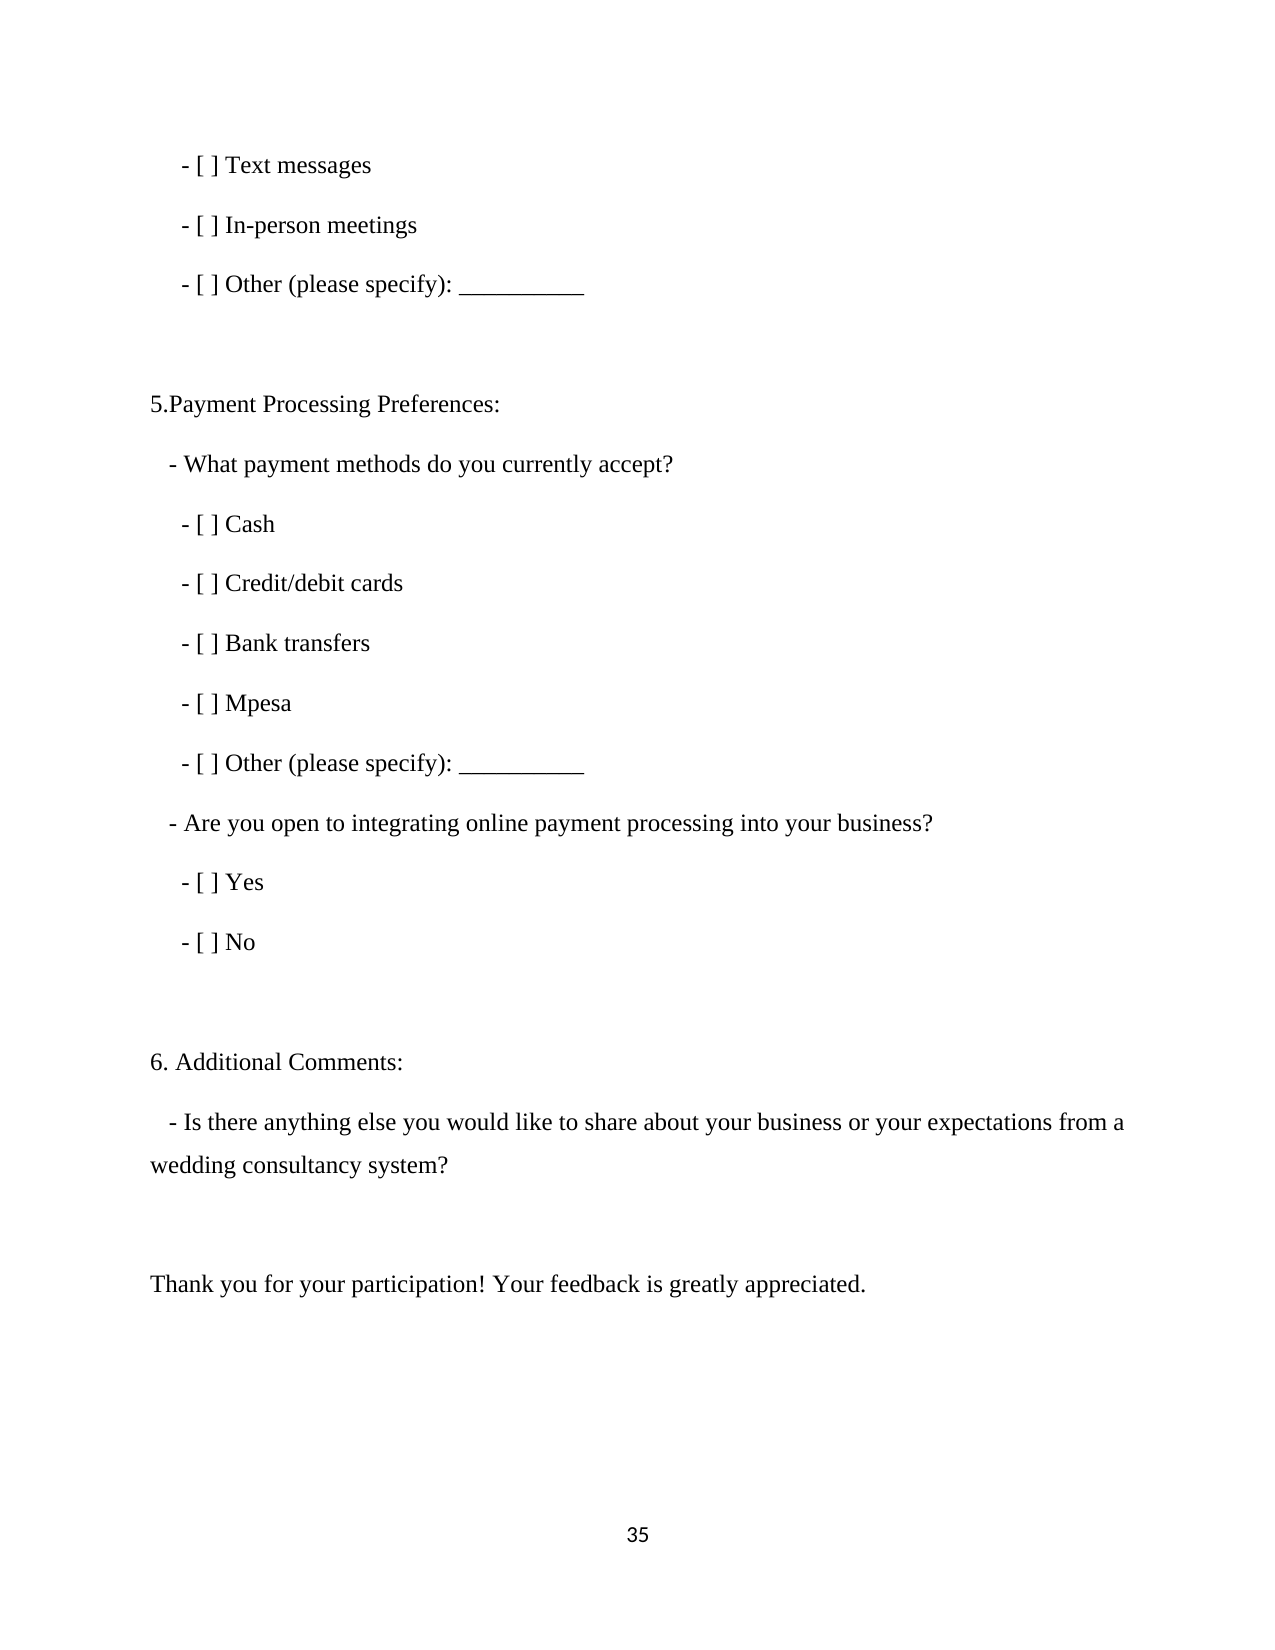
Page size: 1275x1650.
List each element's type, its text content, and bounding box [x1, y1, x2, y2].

text - [ ] Bank transfers [150, 628, 1125, 657]
text - [ ] In-person meetings [150, 210, 1125, 238]
text - [ ] Other (please specify): __________ [150, 748, 1125, 777]
text 6. Additional Comments: [150, 1047, 1125, 1076]
text - Are you open to integrating online payment processing into your business? [150, 808, 1125, 836]
text - [ ] Cash [150, 509, 1125, 537]
text - What payment methods do you currently accept? [150, 449, 1125, 478]
text - [ ] Other (please specify): __________ [150, 269, 1125, 298]
text - [ ] Yes [150, 867, 1125, 896]
text - [ ] Text messages [150, 150, 1125, 179]
text 5.Payment Processing Preferences: [150, 389, 1125, 418]
text - [ ] Mpesa [150, 688, 1125, 717]
text - [ ] No [150, 927, 1125, 956]
text - [ ] Credit/debit cards [150, 568, 1125, 597]
text - Is there anything else you would like to share about your business or your expectations from a wedding consultancy system? [150, 1107, 1125, 1178]
text Thank you for your participation! Your feedback is greatly appreciated. [150, 1269, 1125, 1298]
